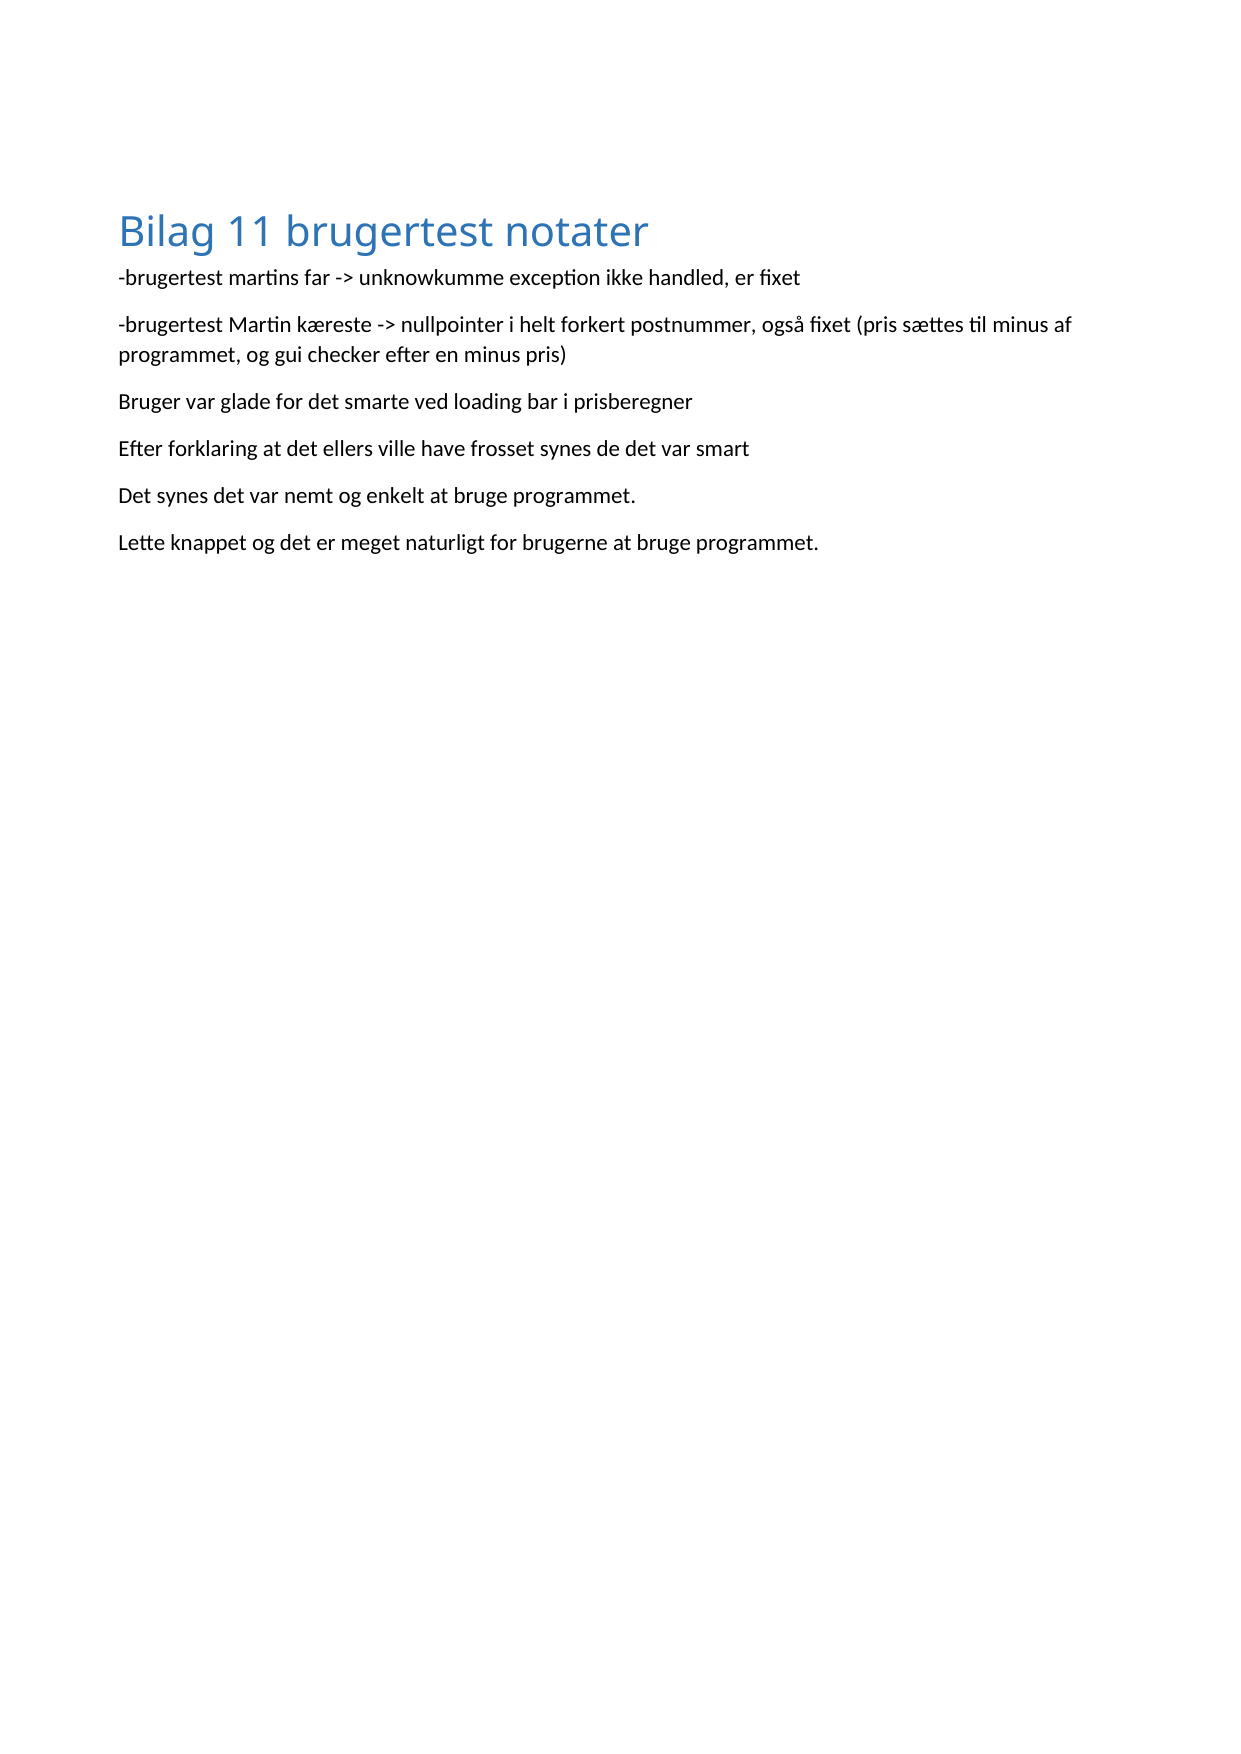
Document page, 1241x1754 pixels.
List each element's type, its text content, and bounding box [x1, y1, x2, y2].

text Det synes det var nemt og enkelt at bruge programmet. [118, 481, 1122, 509]
text -brugertest Martin kæreste -> nullpointer i helt forkert postnummer, også fixet (pris sættes til minus af programmet, og gui checker efter en minus pris) [118, 310, 1122, 368]
text Lette knappet og det er meget naturligt for brugerne at bruge programmet. [118, 528, 1122, 556]
text -brugertest martins far -> unknowkumme exception ikke handled, er fixet [118, 263, 1122, 291]
text Bruger var glade for det smarte ved loading bar i prisberegner [118, 387, 1122, 415]
text Efter forklaring at det ellers ville have frosset synes de det var smart [118, 434, 1122, 462]
subtitle Bilag 11 brugertest notater [118, 202, 1122, 259]
